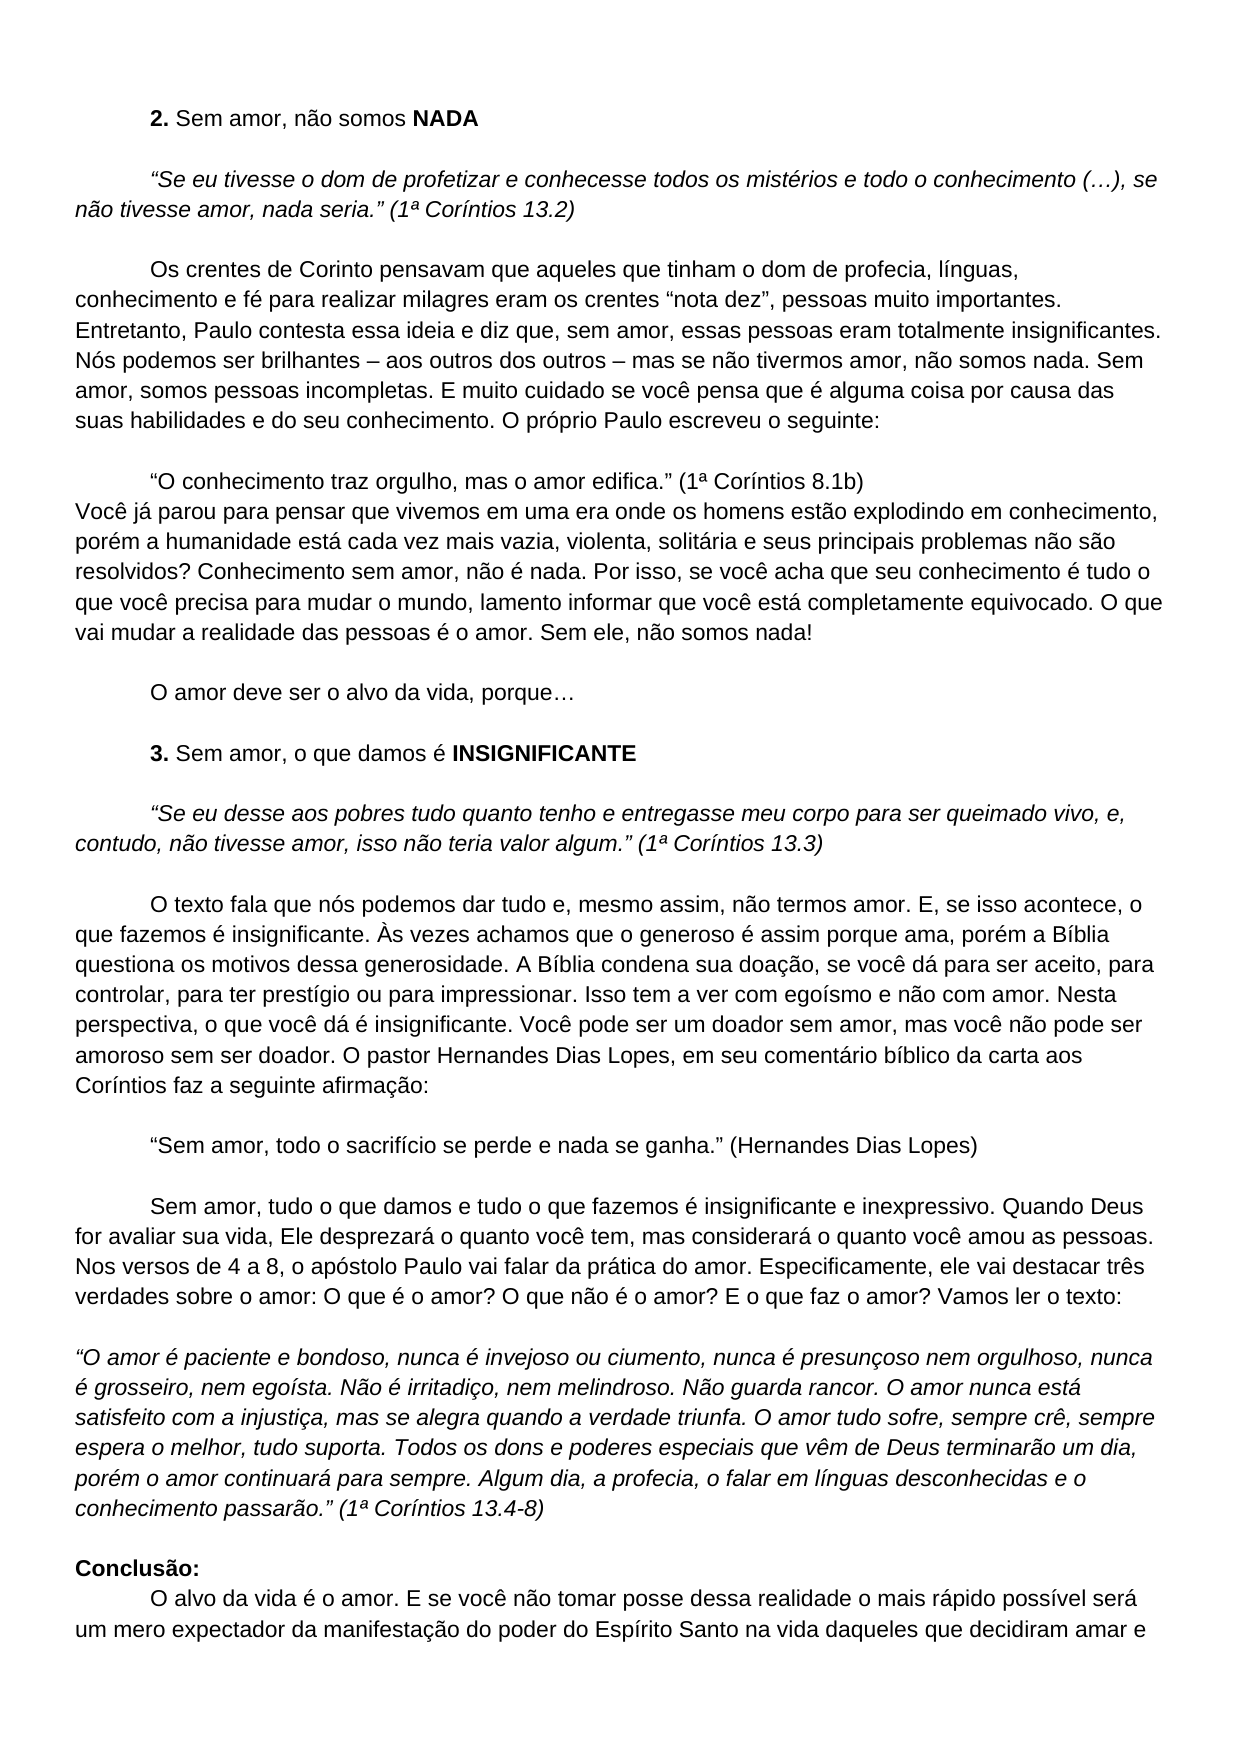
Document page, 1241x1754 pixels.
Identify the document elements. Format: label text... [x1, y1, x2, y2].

text 3. Sem amor, o que damos é INSIGNIFICANTE [75, 739, 1165, 766]
text 2. Sem amor, não somos NADA [75, 105, 1165, 132]
text Você já parou para pensar que vivemos em uma era onde os homens estão explodindo em conhecimento, porém a humanidade está cada vez mais vazia, violenta, solitária e seus principais problemas não são resolvidos? Conhecimento sem amor, não é nada. Por isso, se você acha que seu conhecimento é tudo o que você precisa para mudar o mundo, lamento informar que você está completamente equivocado. O que vai mudar a realidade das pessoas é o amor. Sem ele, não somos nada! [75, 498, 1165, 645]
text “Se eu tivesse o dom de profetizar e conhecesse todos os mistérios e todo o conhecimento (…), se não tivesse amor, nada seria.” (1ª Coríntios 13.2) [75, 166, 1165, 222]
text Nos versos de 4 a 8, o apóstolo Paulo vai falar da prática do amor. Especificamente, ele vai destacar três verdades sobre o amor: O que é o amor? O que não é o amor? E o que faz o amor? Vamos ler o texto: [75, 1253, 1165, 1310]
text Os crentes de Corinto pensavam que aqueles que tinham o dom de profecia, línguas, conhecimento e fé para realizar milagres eram os crentes “nota dez”, pessoas muito importantes. Entretanto, Paulo contesta essa ideia e diz que, sem amor, essas pessoas eram totalmente insignificantes. Nós podemos ser brilhantes – aos outros dos outros – mas se não tivermos amor, não somos nada. Sem amor, somos pessoas incompletas. E muito cuidado se você pensa que é alguma coisa por causa das suas habilidades e do seu conhecimento. O próprio Paulo escreveu o seguinte: [75, 256, 1165, 434]
text O texto fala que nós podemos dar tudo e, mesmo assim, não termos amor. E, se isso acontece, o que fazemos é insignificante. Às vezes achamos que o generoso é assim porque ama, porém a Bíblia questiona os motivos dessa generosidade. A Bíblia condena sua doação, se você dá para ser aceito, para controlar, para ter prestígio ou para impressionar. Isso tem a ver com egoísmo e não com amor. Nesta perspectiva, o que você dá é insignificante. Você pode ser um doador sem amor, mas você não pode ser amoroso sem ser doador. O pastor Hernandes Dias Lopes, em seu comentário bíblico da carta aos Coríntios faz a seguinte afirmação: [75, 891, 1165, 1098]
text Conclusão: [75, 1555, 1165, 1582]
text Sem amor, tudo o que damos e tudo o que fazemos é insignificante e inexpressivo. Quando Deus for avaliar sua vida, Ele desprezará o quanto você tem, mas considerará o quanto você amou as pessoas. [75, 1193, 1165, 1249]
text “O conhecimento traz orgulho, mas o amor edifica.” (1ª Coríntios 8.1b) [75, 468, 1165, 494]
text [75, 1585, 1165, 1642]
text “Se eu desse aos pobres tudo quanto tenho e entregasse meu corpo para ser queimado vivo, e, contudo, não tivesse amor, isso não teria valor algum.” (1ª Coríntios 13.3) [75, 800, 1165, 857]
text “O amor é paciente e bondoso, nunca é invejoso ou ciumento, nunca é presunçoso nem orgulhoso, nunca é grosseiro, nem egoísta. Não é irritadiço, nem melindroso. Não guarda rancor. O amor nunca está satisfeito com a injustiça, mas se alegra quando a verdade triunfa. O amor tudo sofre, sempre crê, sempre espera o melhor, tudo suporta. Todos os dons e poderes especiais que vêm de Deus terminarão um dia, porém o amor continuará para sempre. Algum dia, a profecia, o falar em línguas desconhecidas e o conhecimento passarão.” (1ª Coríntios 13.4-8) [75, 1344, 1165, 1521]
text “Sem amor, todo o sacrifício se perde e nada se ganha.” (Hernandes Dias Lopes) [75, 1132, 1165, 1159]
text O amor deve ser o alvo da vida, porque… [75, 679, 1165, 706]
